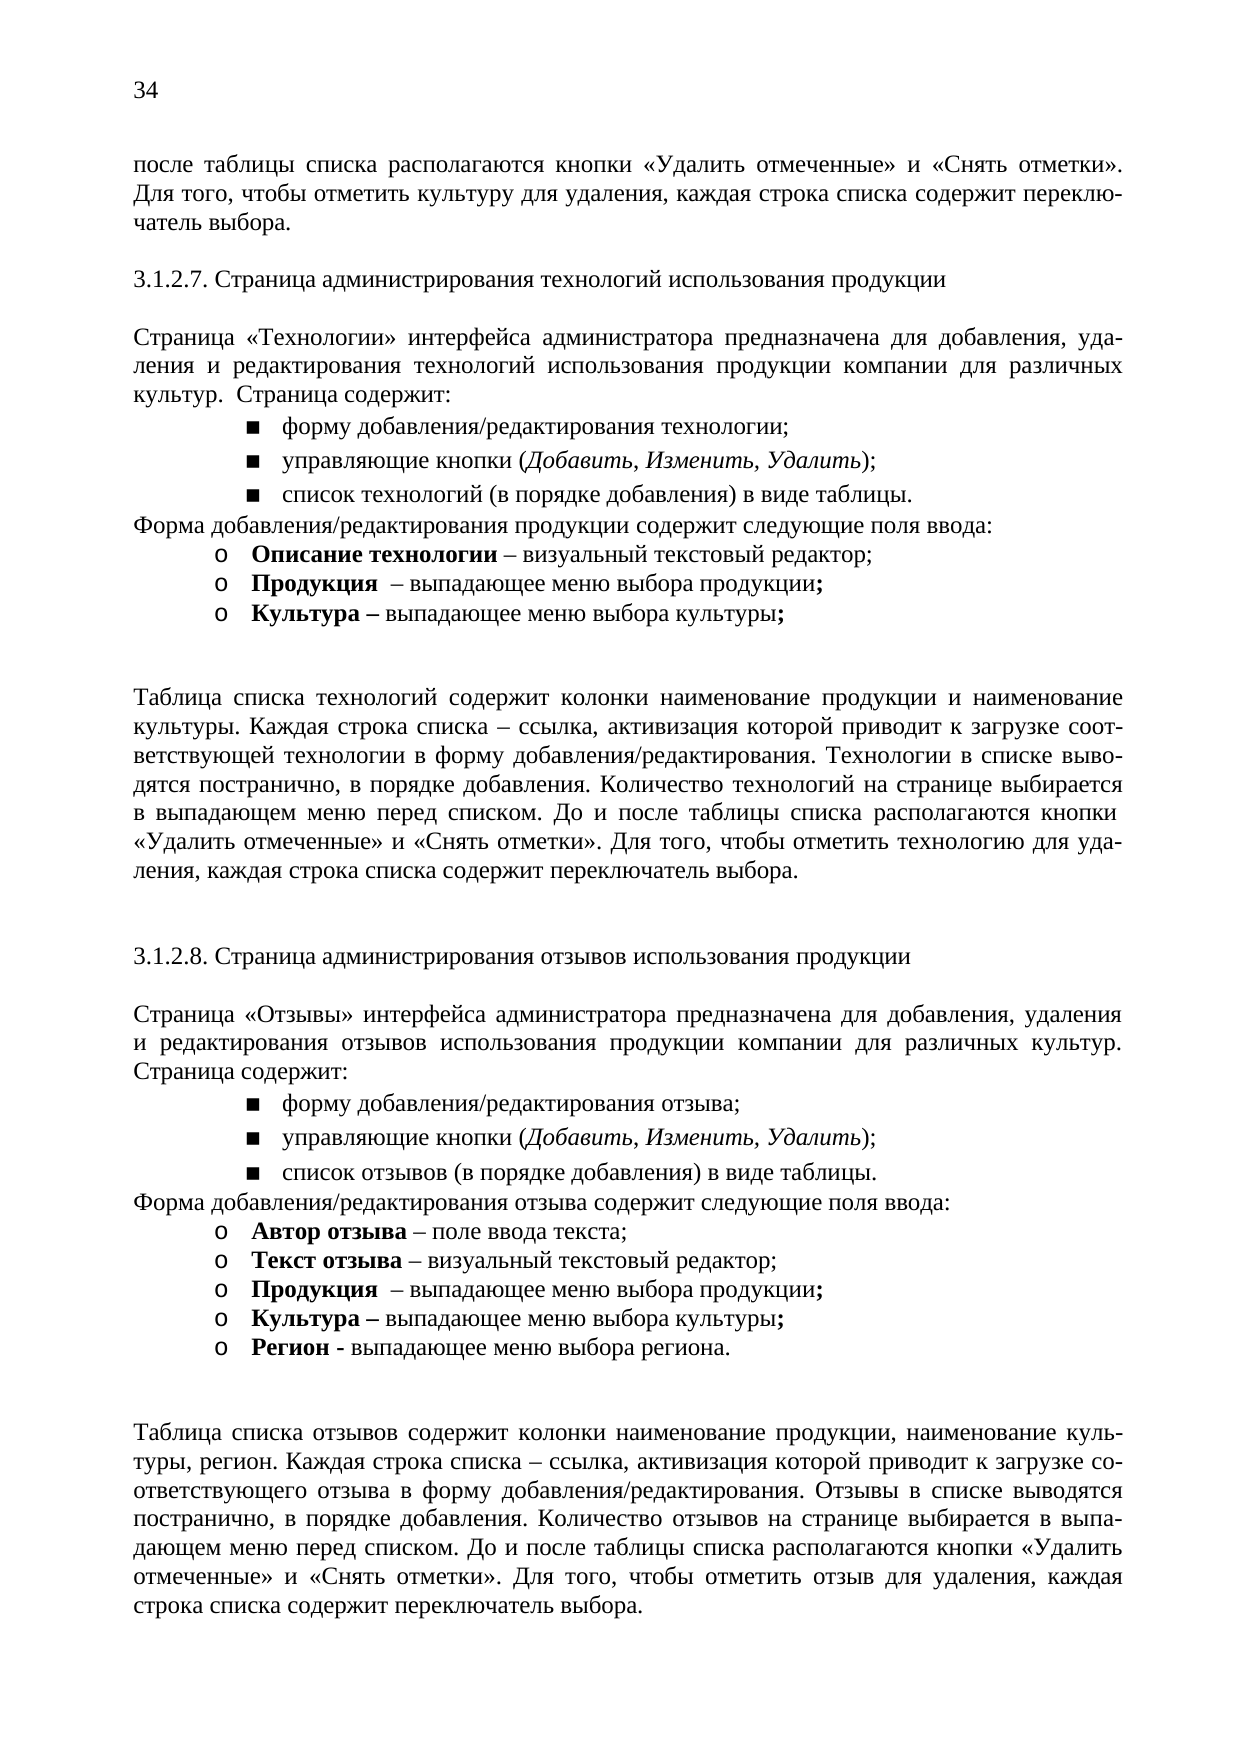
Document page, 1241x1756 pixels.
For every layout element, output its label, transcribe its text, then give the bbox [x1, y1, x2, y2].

text Страница «Технологии» интерфейса администратора предназначена для добавления, уда- ления и редактирования технологий использования продукции компании для различных культур. Страница содержит: [133, 322, 1123, 408]
list Страница администрирования технологий использования продукции [133, 264, 1134, 293]
list Страница администрирования отзывов использования продукции [133, 941, 1134, 970]
list Культура – выпадающее меню выбора культуры; [213, 1303, 1134, 1332]
text Таблица списка отзывов содержит колонки наименование продукции, наименование куль- туры, регион. Каждая строка списка – ссылка, активизация которой приводит к загрузке со- ответствующего отзыва в форму добавления/редактирования. Отзывы в списке выводятся постранично, в порядке добавления. Количество отзывов на странице выбирается в выпа- дающем меню перед списком. До и после таблицы списка располагаются кнопки «Удалить отмеченные» и «Снять отметки». Для того, чтобы отметить отзыв для удаления, каждая строка списка содержит переключатель выбора. [133, 1417, 1123, 1618]
list Текст отзыва – визуальный текстовый редактор; [213, 1246, 1134, 1274]
list форму добавления/редактирования отзыва; [244, 1085, 1134, 1119]
list Продукция – выпадающее меню выбора продукции; [213, 568, 1134, 597]
list Регион - выпадающее меню выбора региона. [213, 1332, 1134, 1362]
text «Удалить отмеченные» и «Снять отметки». Для того, чтобы отметить технологию для уда- ления, каждая строка списка содержит переключатель выбора. [133, 826, 1123, 884]
list список отзывов (в порядке добавления) в виде таблицы. [244, 1153, 1134, 1187]
text Страница «Отзывы» интерфейса администратора предназначена для добавления, удаления и редактирования отзывов использования продукции компании для различных культур. Страница содержит: [133, 999, 1122, 1085]
list Продукция – выпадающее меню выбора продукции; [213, 1274, 1134, 1303]
text Форма добавления/редактирования продукции содержит следующие поля ввода: [133, 510, 1134, 539]
list список технологий (в порядке добавления) в виде таблицы. [244, 476, 1134, 510]
list Описание технологии – визуальный текстовый редактор; [213, 539, 1134, 568]
list форму добавления/редактирования технологии; [244, 408, 1134, 442]
text после таблицы списка располагаются кнопки «Удалить отмеченные» и «Снять отметки». Для того, чтобы отметить культуру для удаления, каждая строка списка содержит переклю- чатель выбора. [133, 149, 1123, 235]
text Таблица списка технологий содержит колонки наименование продукции и наименование культуры. Каждая строка списка – ссылка, активизация которой приводит к загрузке соот- ветствующей технологии в форму добавления/редактирования. Технологии в списке выво- дятся постранично, в порядке добавления. Количество технологий на странице выбирается в выпадающем меню перед списком. До и после таблицы списка располагаются кнопки [133, 682, 1123, 826]
list Культура – выпадающее меню выбора культуры; [213, 597, 1134, 627]
list Автор отзыва – поле ввода текста; [213, 1216, 1134, 1246]
list управляющие кнопки (Добавить, Изменить, Удалить); [244, 1119, 1134, 1153]
text Форма добавления/редактирования отзыва содержит следующие поля ввода: [133, 1187, 1134, 1216]
list управляющие кнопки (Добавить, Изменить, Удалить); [244, 442, 1134, 476]
